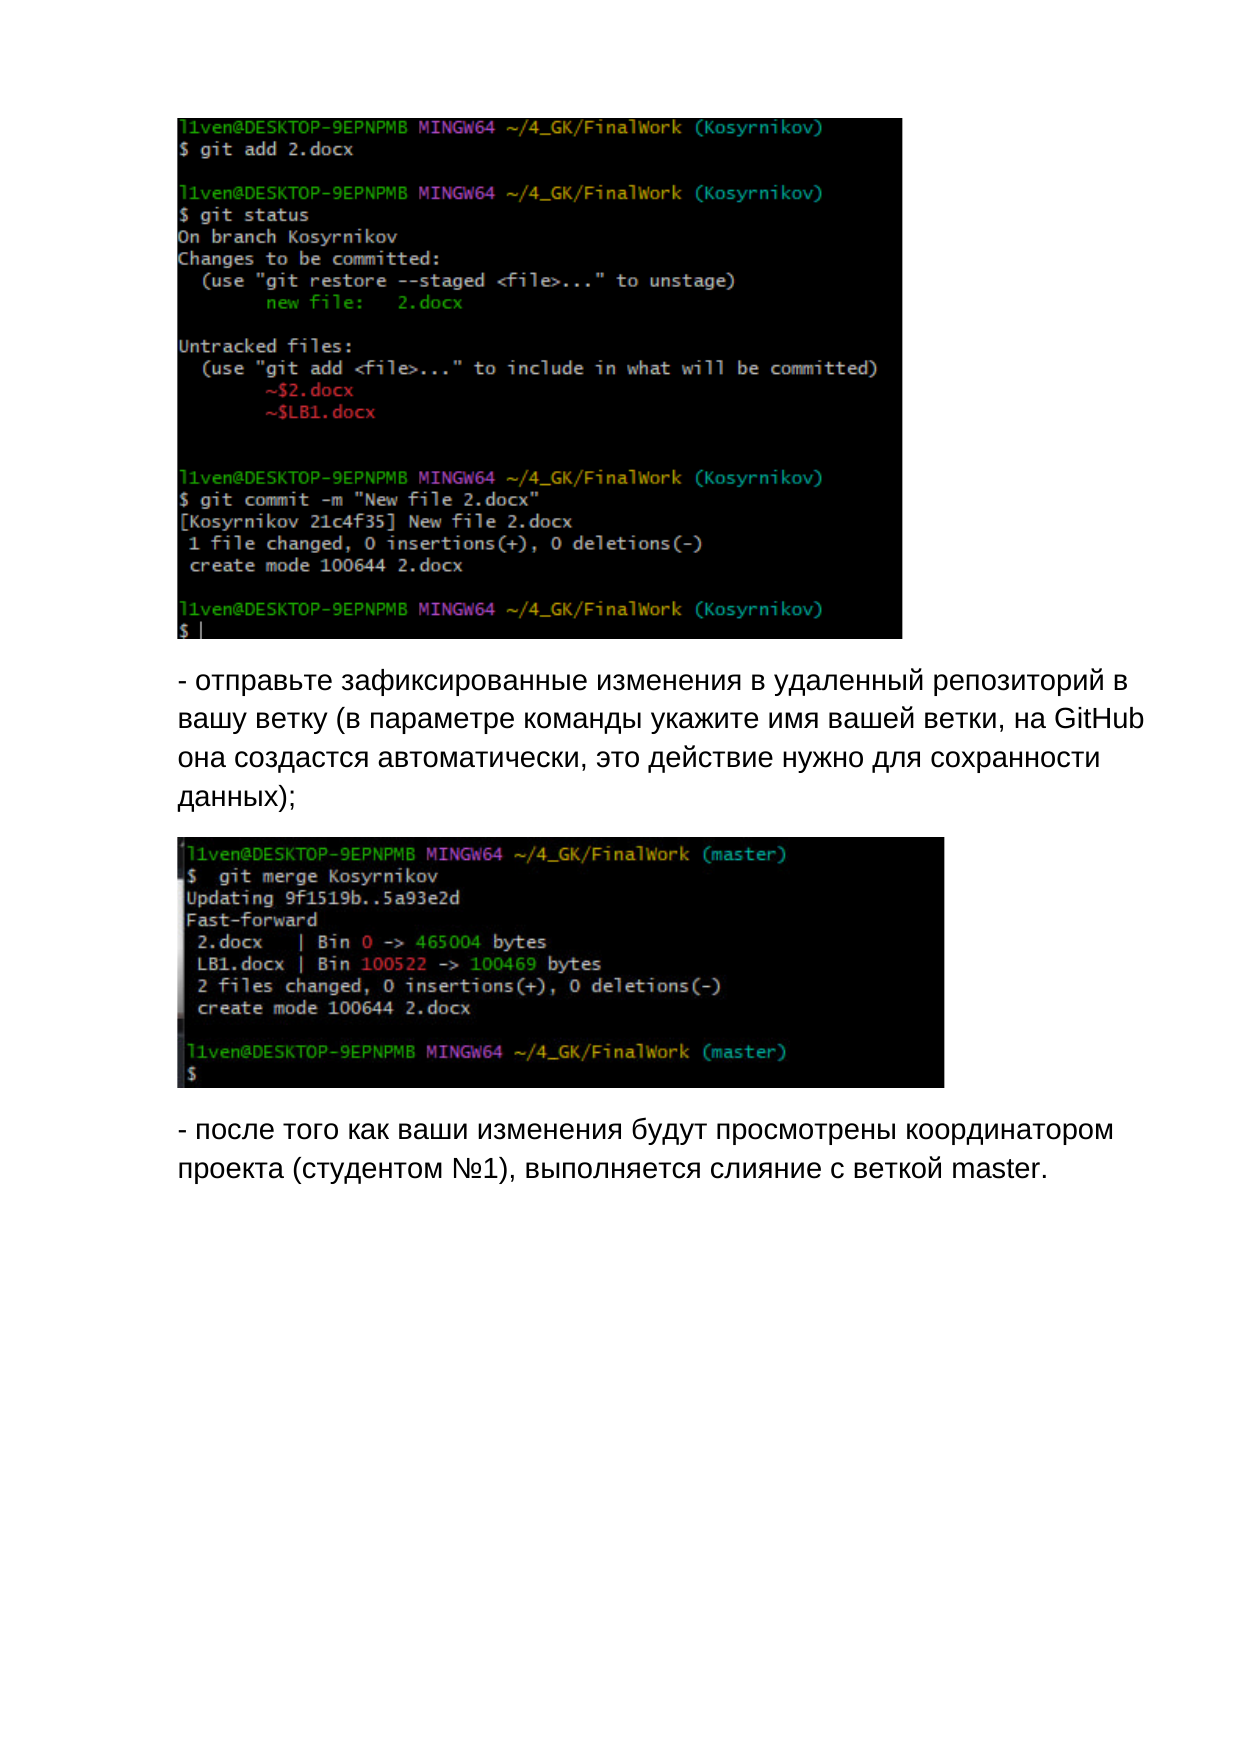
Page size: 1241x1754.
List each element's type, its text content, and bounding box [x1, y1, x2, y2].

picture [177, 118, 903, 639]
text - отправьте зафиксированные изменения в удаленный репозиторий в вашу ветку (в параметре команды укажите имя вашей ветки, на GitHub она создастся автоматически, это действие нужно для сохранности данных); [177, 663, 1152, 812]
text - после того как ваши изменения будут просмотрены координатором проекта (студентом №1), выполняется слияние с веткой master. [177, 1112, 1152, 1184]
picture [177, 837, 945, 1088]
